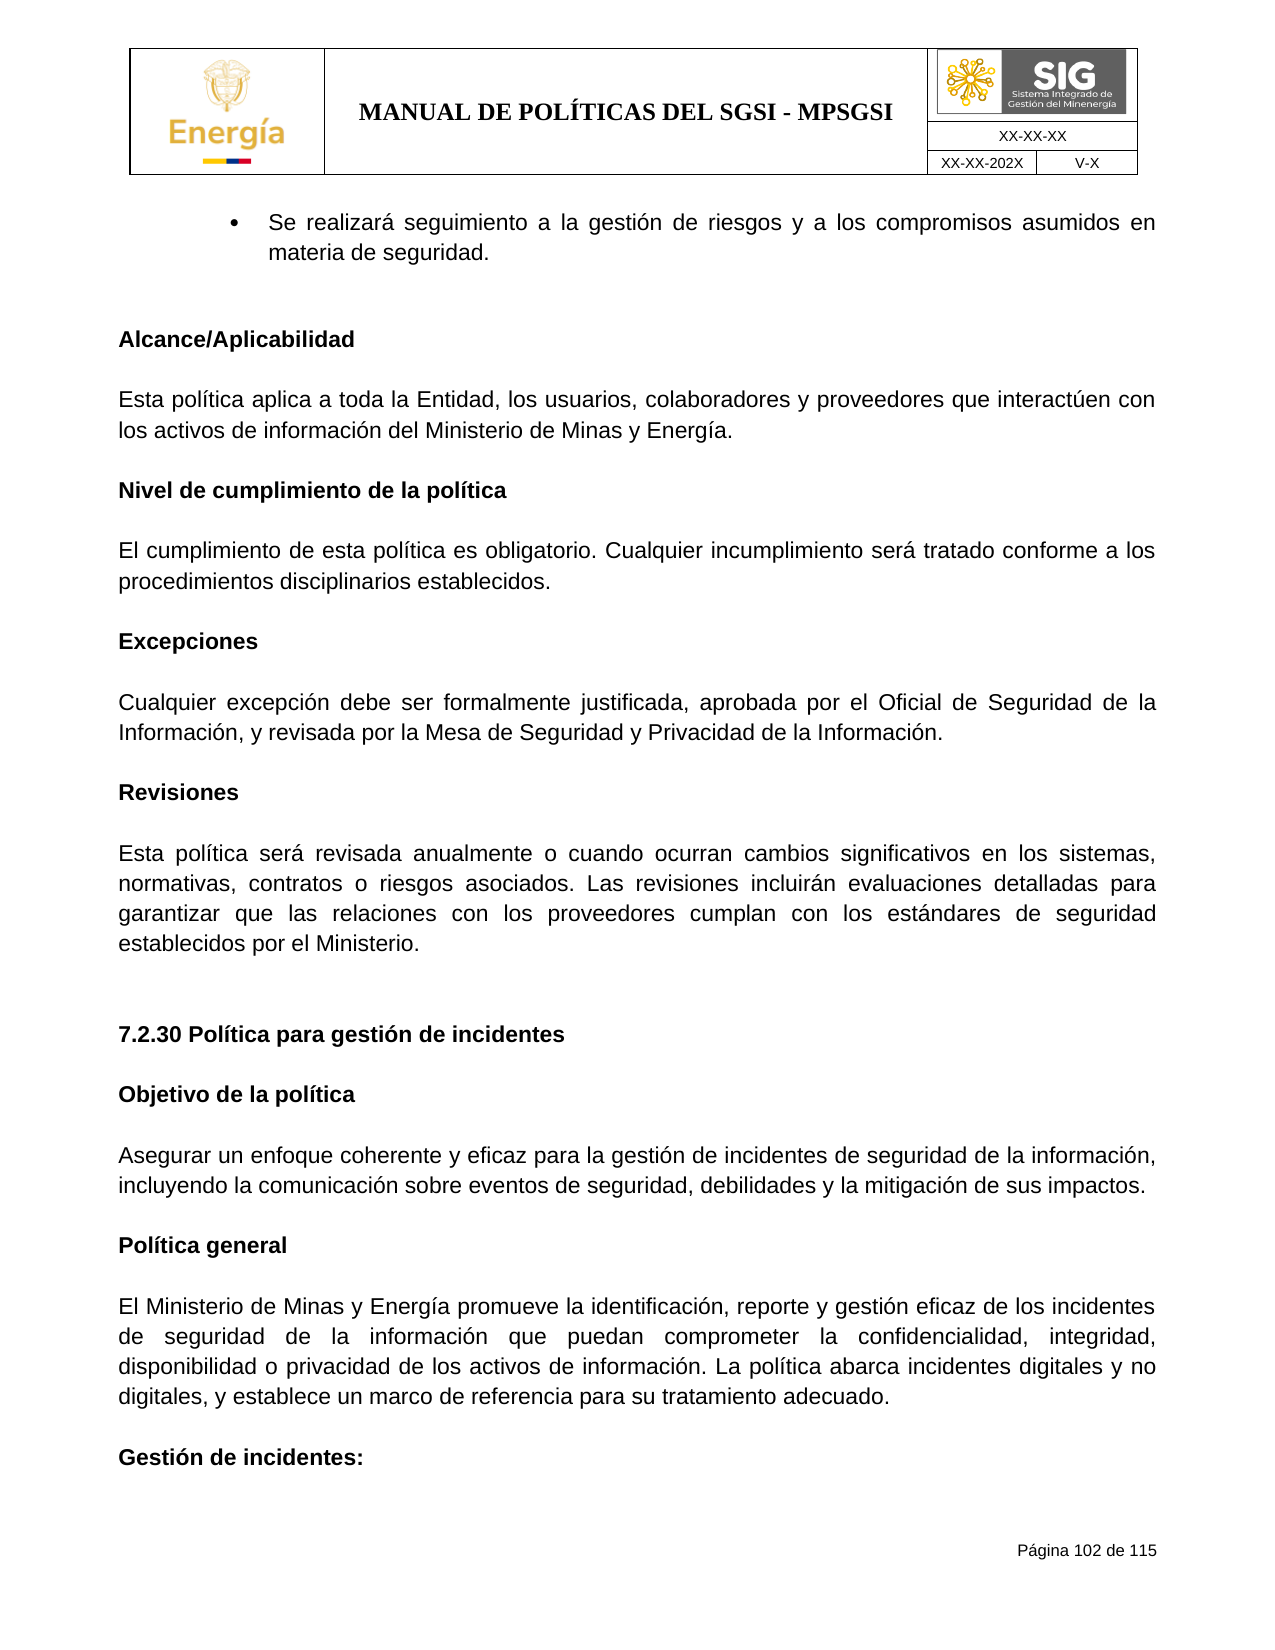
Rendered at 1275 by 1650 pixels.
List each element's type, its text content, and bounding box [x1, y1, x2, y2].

text Esta política aplica a toda la Entidad, los usuarios, colaboradores y proveedores que interactúen con los activos de información del Ministerio de Minas y Energía. [118, 386, 1157, 443]
text Excepciones [118, 628, 1157, 654]
text El Ministerio de Minas y Energía promueve la identificación, reporte y gestión eficaz de los incidentes de seguridad de la información que puedan comprometer la confidencialidad, integridad, disponibilidad o privacidad de los activos de información. La política abarca incidentes digitales y no digitales, y establece un marco de referencia para su tratamiento adecuado. [118, 1293, 1157, 1410]
text 7.2.30 Política para gestión de incidentes [118, 1021, 1157, 1047]
list Se realizará seguimiento a la gestión de riesgos y a los compromisos asumidos en materia de seguridad. [231, 209, 1157, 266]
text Esta política será revisada anualmente o cuando ocurran cambios significativos en los sistemas, normativas, contratos o riesgos asociados. Las revisiones incluirán evaluaciones detalladas para garantizar que las relaciones con los proveedores cumplan con los estándares de seguridad establecidos por el Ministerio. [118, 839, 1157, 957]
text Revisiones [118, 779, 1157, 806]
text El cumplimiento de esta política es obligatorio. Cualquier incumplimiento será tratado conforme a los procedimientos disciplinarios establecidos. [118, 537, 1157, 594]
text Nivel de cumplimiento de la política [118, 477, 1157, 503]
text Alcance/Aplicabilidad [118, 326, 1157, 352]
picture [936, 49, 1127, 115]
picture [165, 50, 289, 173]
text Asegurar un enfoque coherente y eficaz para la gestión de incidentes de seguridad de la información, incluyendo la comunicación sobre eventos de seguridad, debilidades y la mitigación de sus impactos. [118, 1142, 1157, 1198]
text Gestión de incidentes: [118, 1444, 1157, 1470]
text Objetivo de la política [118, 1081, 1157, 1108]
text Política general [118, 1232, 1157, 1259]
text Cualquier excepción debe ser formalmente justificada, aprobada por el Oficial de Seguridad de la Información, y revisada por la Mesa de Seguridad y Privacidad de la Información. [118, 688, 1157, 745]
